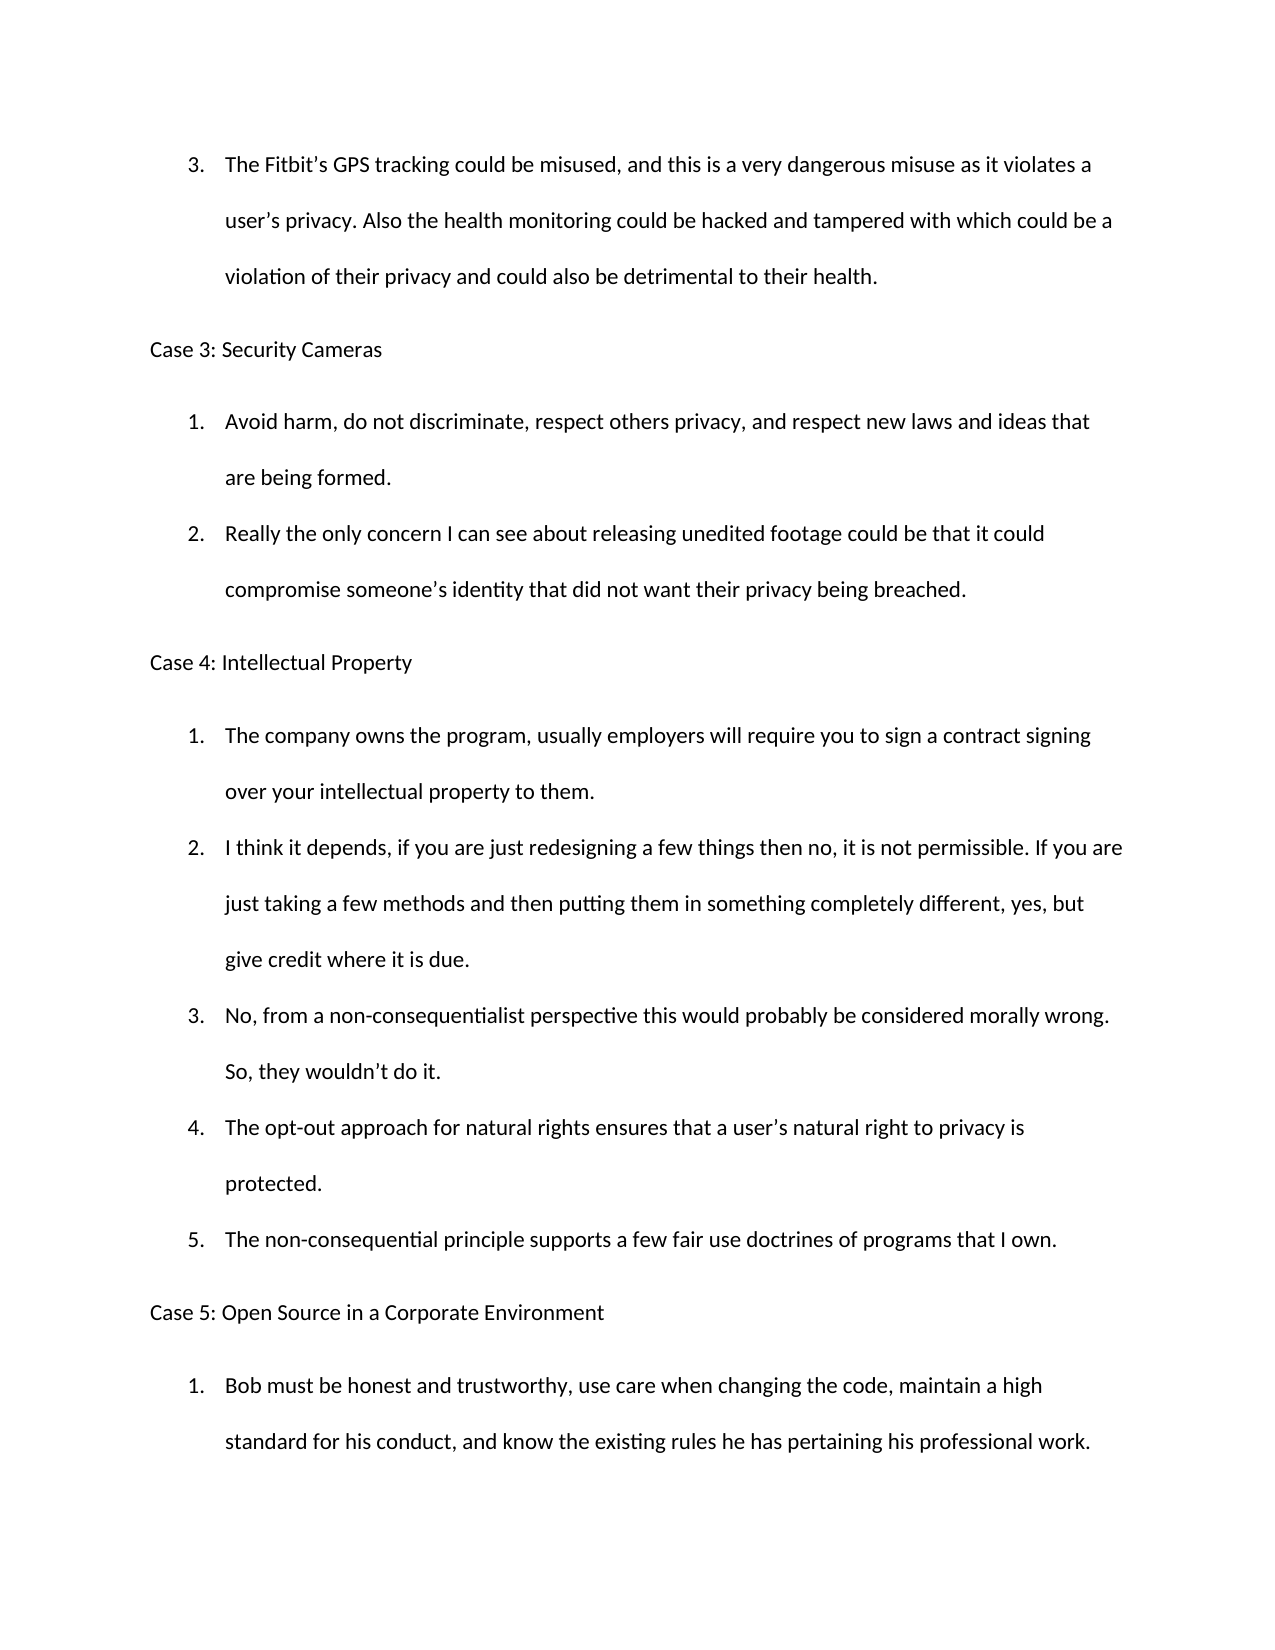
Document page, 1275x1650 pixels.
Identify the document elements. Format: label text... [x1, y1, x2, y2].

list The non-consequential principle supports a few fair use doctrines of programs that I own. [187, 1225, 1125, 1253]
list Bob must be honest and trustworthy, use care when changing the code, maintain a high standard for his conduct, and know the existing rules he has pertaining his professional work. [187, 1371, 1125, 1455]
list I think it depends, if you are just redesigning a few things then no, it is not permissible. If you are just taking a few methods and then putting them in something completely different, yes, but give credit where it is due. [187, 833, 1125, 973]
list The company owns the program, usually employers will require you to sign a contract signing over your intellectual property to them. [187, 721, 1125, 805]
text Case 5: Open Source in a Corporate Environment [150, 1298, 1125, 1326]
list The opt-out approach for natural rights ensures that a user’s natural right to privacy is protected. [187, 1113, 1125, 1197]
list The Fitbit’s GPS tracking could be misused, and this is a very dangerous misuse as it violates a user’s privacy. Also the health monitoring could be hacked and tampered with which could be a violation of their privacy and could also be detrimental to their health. [187, 150, 1125, 290]
list Avoid harm, do not discriminate, respect others privacy, and respect new laws and ideas that are being formed. [187, 407, 1125, 492]
list No, from a non-consequentialist perspective this would probably be considered morally wrong. So, they wouldn’t do it. [187, 1001, 1125, 1085]
text Case 4: Intellectual Property [150, 648, 1125, 676]
list Really the only concern I can see about releasing unedited footage could be that it could compromise someone’s identity that did not want their privacy being breached. [187, 519, 1125, 604]
text Case 3: Security Cameras [150, 335, 1125, 363]
